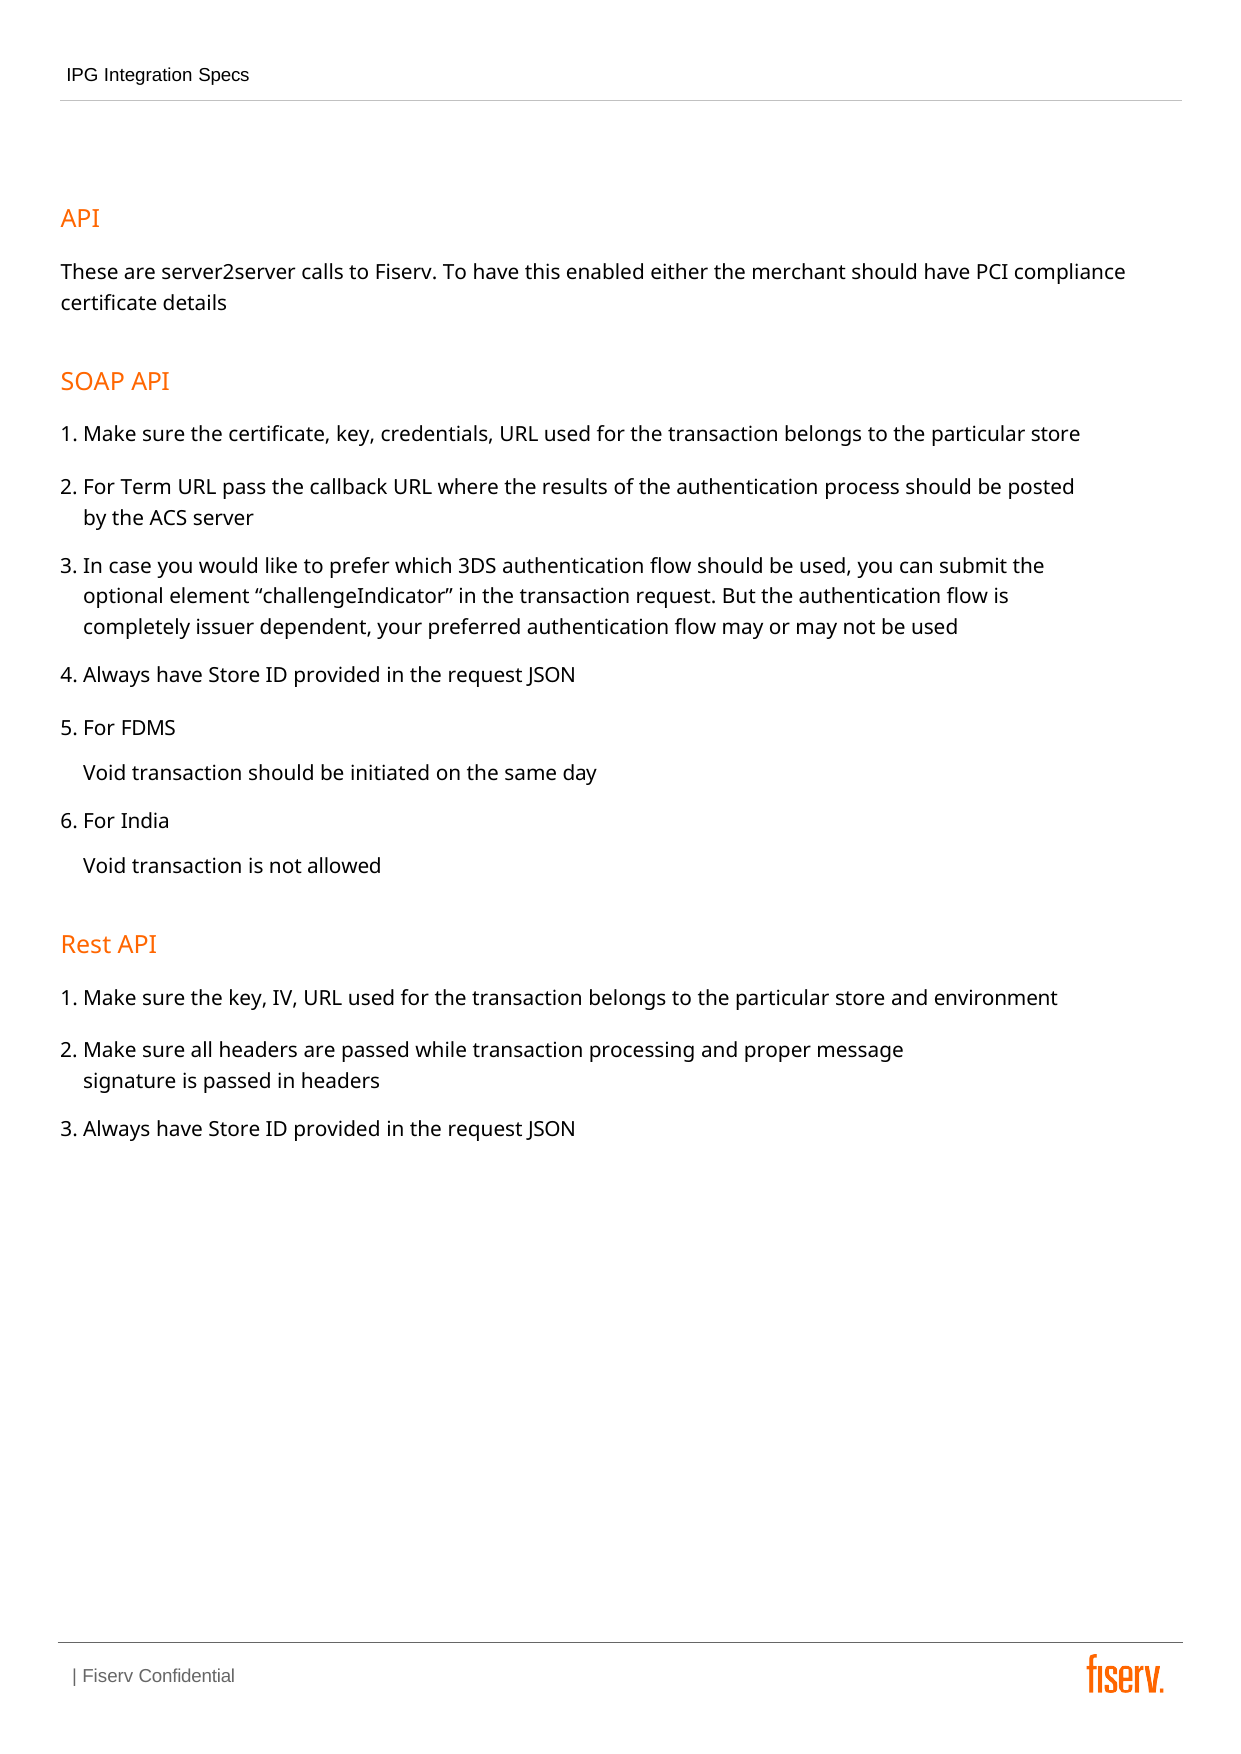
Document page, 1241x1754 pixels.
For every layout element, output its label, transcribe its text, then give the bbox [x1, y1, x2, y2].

list For Term URL pass the callback URL where the results of the authentication process should be posted by the ACS server [60, 472, 1078, 531]
subtitle API [60, 201, 1180, 235]
subtitle SOAP API [60, 363, 1180, 397]
list Make sure the key, IV, URL used for the transaction belongs to the particular store and environment [60, 983, 1180, 1011]
text Void transaction should be initiated on the same day [83, 758, 1180, 786]
list For India [60, 806, 1180, 835]
list Make sure the certificate, key, credentials, URL used for the transaction belongs to the particular store [60, 419, 1180, 448]
list Make sure all headers are passed while transaction processing and proper message signature is passed in headers [60, 1035, 989, 1094]
list Always have Store ID provided in the request JSON [60, 1114, 1180, 1142]
picture [1086, 1654, 1164, 1693]
list For FDMS [60, 713, 1180, 741]
subtitle Rest API [60, 926, 1180, 960]
text Void transaction is not allowed [83, 851, 1180, 879]
list In case you would like to prefer which 3DS authentication flow should be used, you can submit the optional element “challengeIndicator” in the transaction request. But the authentication flow is completely issuer dependent, your preferred authentication flow may or may not be used [60, 551, 1094, 641]
list Always have Store ID provided in the request JSON [60, 661, 1180, 689]
text These are server2server calls to Fiserv. To have this enabled either the merchant should have PCI compliance certificate details [60, 257, 1134, 317]
